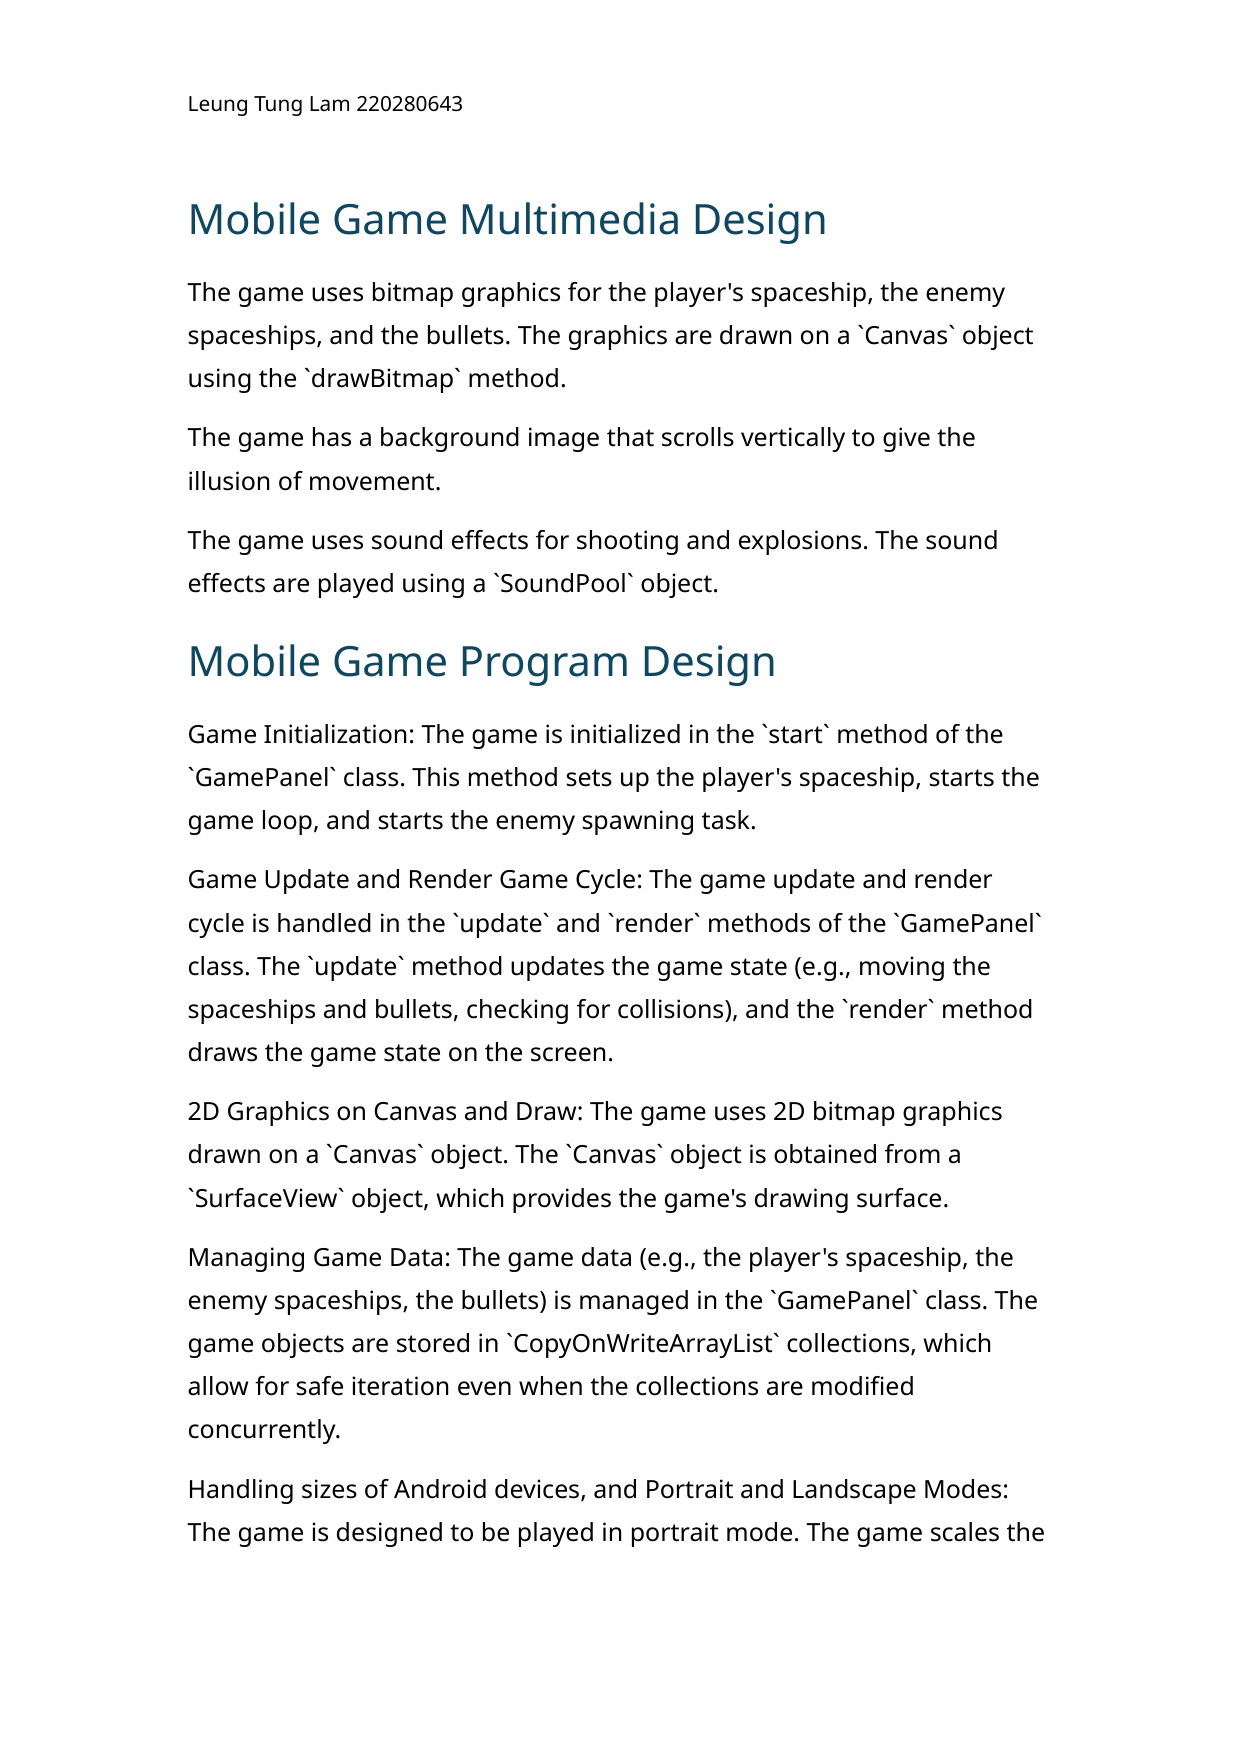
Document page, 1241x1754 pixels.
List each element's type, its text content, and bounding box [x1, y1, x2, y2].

text The game has a background image that scrolls vertically to give the illusion of movement. [187, 418, 1053, 499]
subtitle Mobile Game Multimedia Design [187, 181, 1053, 256]
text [187, 1469, 1053, 1550]
text 2D Graphics on Canvas and Draw: The game uses 2D bitmap graphics drawn on a `Canvas` object. The `Canvas` object is obtained from a `SurfaceView` object, which provides the game's drawing surface. [187, 1092, 1053, 1216]
text Game Update and Render Game Cycle: The game update and render cycle is handled in the `update` and `render` methods of the `GamePanel` class. The `update` method updates the game state (e.g., moving the spaceships and bullets, checking for collisions), and the `render` method draws the game state on the screen. [187, 861, 1053, 1071]
text The game uses sound effects for shooting and explosions. The sound effects are played using a `SoundPool` object. [187, 521, 1053, 601]
text The game uses bitmap graphics for the player's spaceship, the enemy spaceships, and the bullets. The graphics are drawn on a `Canvas` object using the `drawBitmap` method. [187, 273, 1053, 397]
subtitle Mobile Game Program Design [187, 623, 1053, 698]
text Managing Game Data: The game data (e.g., the player's spaceship, the enemy spaceships, the bullets) is managed in the `GamePanel` class. The game objects are stored in `CopyOnWriteArrayList` collections, which allow for safe iteration even when the collections are modified concurrently. [187, 1238, 1053, 1448]
text Game Initialization: The game is initialized in the `start` method of the `GamePanel` class. This method sets up the player's spaceship, starts the game loop, and starts the enemy spawning task. [187, 715, 1053, 839]
